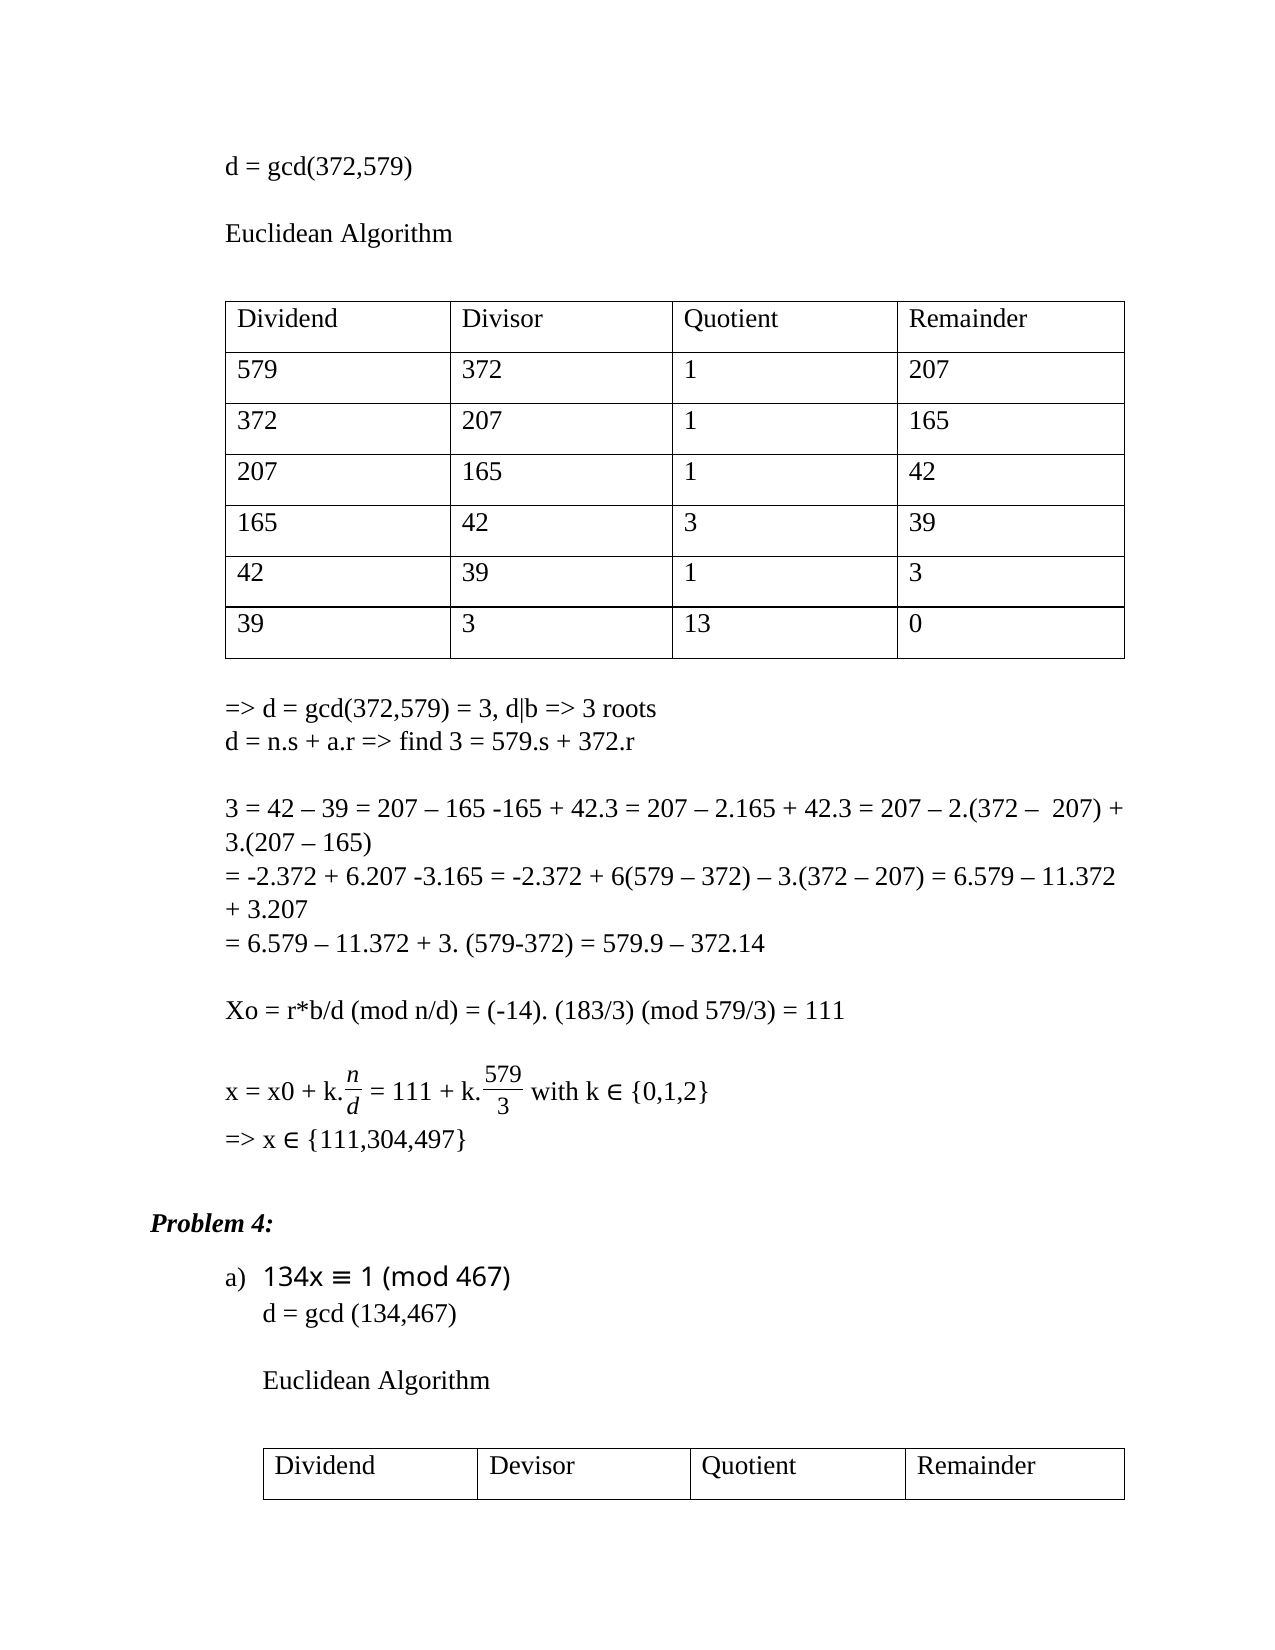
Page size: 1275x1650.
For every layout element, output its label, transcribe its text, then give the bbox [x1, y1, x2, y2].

table_header Quotient [691, 1449, 905, 1499]
table_header Quotient [673, 302, 897, 352]
table_cell 42 [898, 455, 1124, 504]
table_cell 3 [451, 608, 672, 657]
table_cell 1 [673, 353, 897, 403]
table_cell 165 [451, 455, 672, 504]
table_cell 13 [673, 608, 897, 657]
text Problem 4: [150, 1207, 1125, 1238]
table_cell 207 [226, 455, 450, 504]
text = -2.372 + 6.207 -3.165 = -2.372 + 6(579 – 372) – 3.(372 – 207) = 6.579 – 11.372 + 3.207 [225, 860, 1125, 924]
table_cell 1 [673, 455, 897, 504]
text x = x0 + k. = 111 + k. with k ∈ {0,1,2} [225, 1061, 1125, 1120]
text => d = gcd(372,579) = 3, d|b => 3 roots [225, 692, 1125, 723]
table_cell 0 [898, 608, 1124, 657]
table_cell 372 [451, 353, 672, 403]
text Euclidean Algorithm [225, 217, 1125, 248]
text d = n.s + a.r => find 3 = 579.s + 372.r [225, 726, 1125, 757]
table_cell 39 [451, 557, 672, 606]
table_cell 39 [898, 506, 1124, 556]
table_cell 42 [451, 506, 672, 556]
table_header Remainder [906, 1449, 1124, 1499]
text Xo = r*b/d (mod n/d) = (-14). (183/3) (mod 579/3) = 111 [225, 994, 1125, 1025]
text d = gcd (134,467) [262, 1297, 1125, 1328]
table_header Remainder [898, 302, 1124, 352]
table_cell 165 [898, 404, 1124, 454]
table_cell 1 [673, 404, 897, 454]
table_header Divisor [451, 302, 672, 352]
table_header Dividend [226, 302, 450, 352]
table_cell 3 [673, 506, 897, 556]
table_header Devisor [478, 1449, 690, 1499]
text => x ∈ {111,304,497} [225, 1122, 1125, 1154]
text Euclidean Algorithm [262, 1364, 1125, 1395]
table_header Dividend [264, 1449, 477, 1499]
table_cell 579 [226, 353, 450, 403]
text 3 = 42 – 39 = 207 – 165 -165 + 42.3 = 207 – 2.165 + 42.3 = 207 – 2.(372 – 207) + 3.(207 – 165) [225, 793, 1125, 857]
table_cell 207 [451, 404, 672, 454]
table_cell 207 [898, 353, 1124, 403]
table_cell 42 [226, 557, 450, 606]
table_cell 372 [226, 404, 450, 454]
table_cell 1 [673, 557, 897, 606]
text = 6.579 – 11.372 + 3. (579-372) = 579.9 – 372.14 [225, 927, 1125, 958]
table_cell 3 [898, 557, 1124, 606]
table_cell 39 [226, 608, 450, 657]
text d = gcd(372,579) [225, 150, 1125, 181]
table_cell 165 [226, 506, 450, 556]
